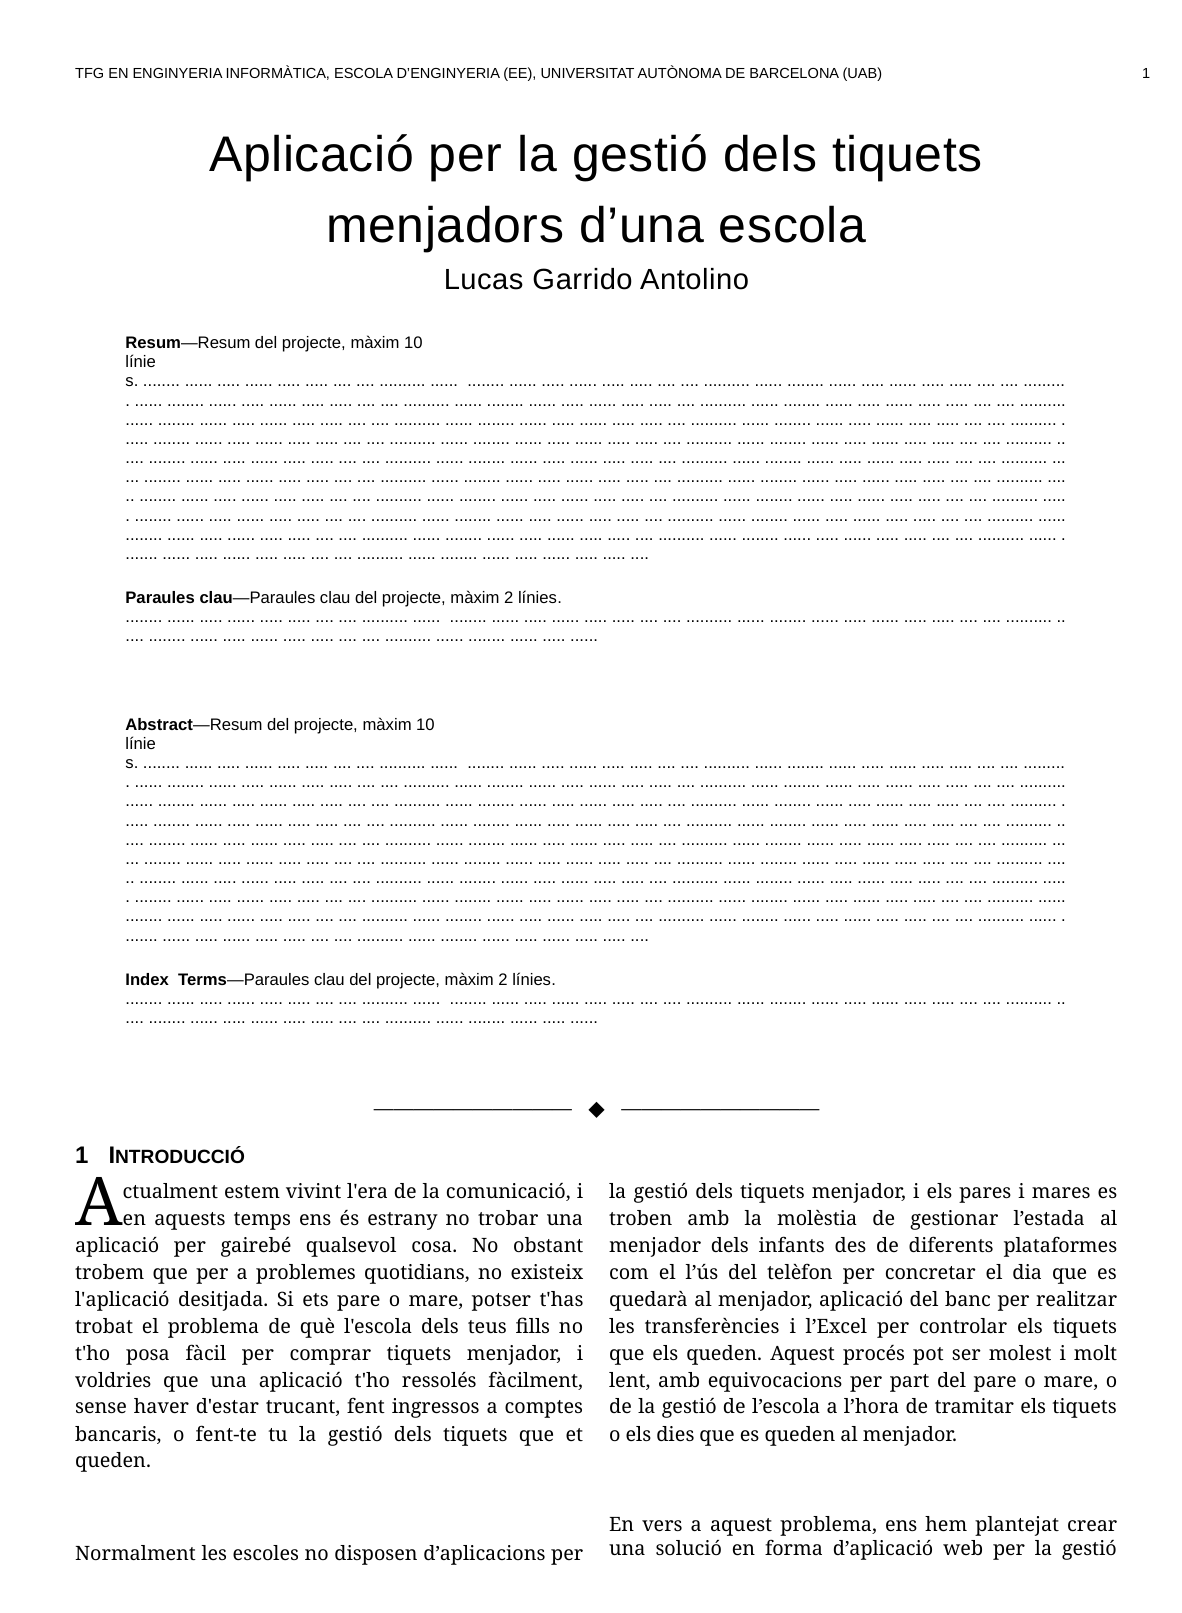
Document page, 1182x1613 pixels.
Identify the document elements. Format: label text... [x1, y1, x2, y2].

text Paraules clau—Paraules clau del projecte, màxim 2 línies. ........ ...... ..... ...... ..... ..... .... .... .......... ...... ........ ...... ..... ...... ..... ..... .... .... .......... ...... ........ ...... ..... ...... ..... ..... .... .... .......... ...... ........ ...... ..... ...... ..... ..... .... .... .......... ...... ........ ...... ..... ...... [125, 588, 1068, 645]
text ctualment estem vivint l'era de la comunicació, i en aquests temps ens és estrany no trobar una aplicació per gairebé qualsevol cosa. No obstant trobem que per a problemes quotidians, no existeix l'aplicació desitjada. Si ets pare o mare, potser t'has trobat el problema de què l'escola dels teus fills no t'ho posa fàcil per comprar tiquets menjador, i voldries que una aplicació t'ho ressolés fàcilment, sense haver d'estar trucant, fent ingressos a comptes bancaris, o fent-te tu la gestió dels tiquets que et queden. [75, 1177, 584, 1474]
text Resum—Resum del projecte, màxim 10 línies. ........ ...... ..... ...... ..... ..... .... .... .......... ...... ........ ...... ..... ...... ..... ..... .... .... .......... ...... ........ ...... ..... ...... ..... ..... .... .... .......... ...... ........ ...... ..... ...... ..... ..... .... .... .......... ...... ........ ...... ..... ...... ..... ..... .... .......... ...... ........ ...... ..... ...... ..... ..... .... .... .......... ...... ........ ...... ..... ...... ..... ..... .... .... .......... ...... ........ ...... ..... ...... ..... ..... .... .......... ...... ........ ...... ..... ...... ..... ..... .... .... .......... ...... ........ ...... ..... ...... ..... ..... .... .... .......... ...... ........ ...... ..... ...... ..... ..... .... .......... ...... ........ ...... ..... ...... ..... ..... .... .... .......... ...... ........ ...... ..... ...... ..... ..... .... .... .......... ...... ........ ...... ..... ...... ..... ..... .... .......... ...... ........ ...... ..... ...... ..... ..... .... .... .......... ...... ........ ...... ..... ...... ..... ..... .... .... .......... ...... ........ ...... ..... ...... ..... ..... .... .......... ...... ........ ...... ..... ...... ..... ..... .... .... .......... ...... ........ ...... ..... ...... ..... ..... .... .... .......... ...... ........ ...... ..... ...... ..... ..... .... .......... ...... ........ ...... ..... ...... ..... ..... .... .... .......... ...... ........ ...... ..... ...... ..... ..... .... .... .......... ...... ........ ...... ..... ...... ..... ..... .... .......... ...... ........ ...... ..... ...... ..... ..... .... .... .......... ...... ........ ...... ..... ...... ..... ..... .... .... .......... ...... ........ ...... ..... ...... ..... ..... .... .......... ...... ........ ...... ..... ...... ..... ..... .... .... .......... ...... ........ ...... ..... ...... ..... ..... .... .... .......... ...... ........ ...... ..... ...... ..... ..... .... [125, 333, 1068, 563]
subtitle 1 Introducció [75, 1141, 1118, 1169]
title Aplicació per la gestió dels tiquets [75, 124, 1118, 183]
text Lucas Garrido Antolino [75, 266, 1118, 295]
text Abstract—Resum del projecte, màxim 10 línies. ........ ...... ..... ...... ..... ..... .... .... .......... ...... ........ ...... ..... ...... ..... ..... .... .... .......... ...... ........ ...... ..... ...... ..... ..... .... .... .......... ...... ........ ...... ..... ...... ..... ..... .... .... .......... ...... ........ ...... ..... ...... ..... ..... .... .......... ...... ........ ...... ..... ...... ..... ..... .... .... .......... ...... ........ ...... ..... ...... ..... ..... .... .... .......... ...... ........ ...... ..... ...... ..... ..... .... .......... ...... ........ ...... ..... ...... ..... ..... .... .... .......... ...... ........ ...... ..... ...... ..... ..... .... .... .......... ...... ........ ...... ..... ...... ..... ..... .... .......... ...... ........ ...... ..... ...... ..... ..... .... .... .......... ...... ........ ...... ..... ...... ..... ..... .... .... .......... ...... ........ ...... ..... ...... ..... ..... .... .......... ...... ........ ...... ..... ...... ..... ..... .... .... .......... ...... ........ ...... ..... ...... ..... ..... .... .... .......... ...... ........ ...... ..... ...... ..... ..... .... .......... ...... ........ ...... ..... ...... ..... ..... .... .... .......... ...... ........ ...... ..... ...... ..... ..... .... .... .......... ...... ........ ...... ..... ...... ..... ..... .... .......... ...... ........ ...... ..... ...... ..... ..... .... .... .......... ...... ........ ...... ..... ...... ..... ..... .... .... .......... ...... ........ ...... ..... ...... ..... ..... .... .......... ...... ........ ...... ..... ...... ..... ..... .... .... .......... ...... ........ ...... ..... ...... ..... ..... .... .... .......... ...... ........ ...... ..... ...... ..... ..... .... .......... ...... ........ ...... ..... ...... ..... ..... .... .... .......... ...... ........ ...... ..... ...... ..... ..... .... .... .......... ...... ........ ...... ..... ...... ..... ..... .... [125, 714, 1068, 944]
title menjadors d’una escola [75, 195, 1118, 254]
text —————————— —————————— [75, 1096, 1118, 1120]
text Index Terms—Paraules clau del projecte, màxim 2 línies. ........ ...... ..... ...... ..... ..... .... .... .......... ...... ........ ...... ..... ...... ..... ..... .... .... .......... ...... ........ ...... ..... ...... ..... ..... .... .... .......... ...... ........ ...... ..... ...... ..... ..... .... .... .......... ...... ........ ...... ..... ...... [125, 969, 1068, 1027]
